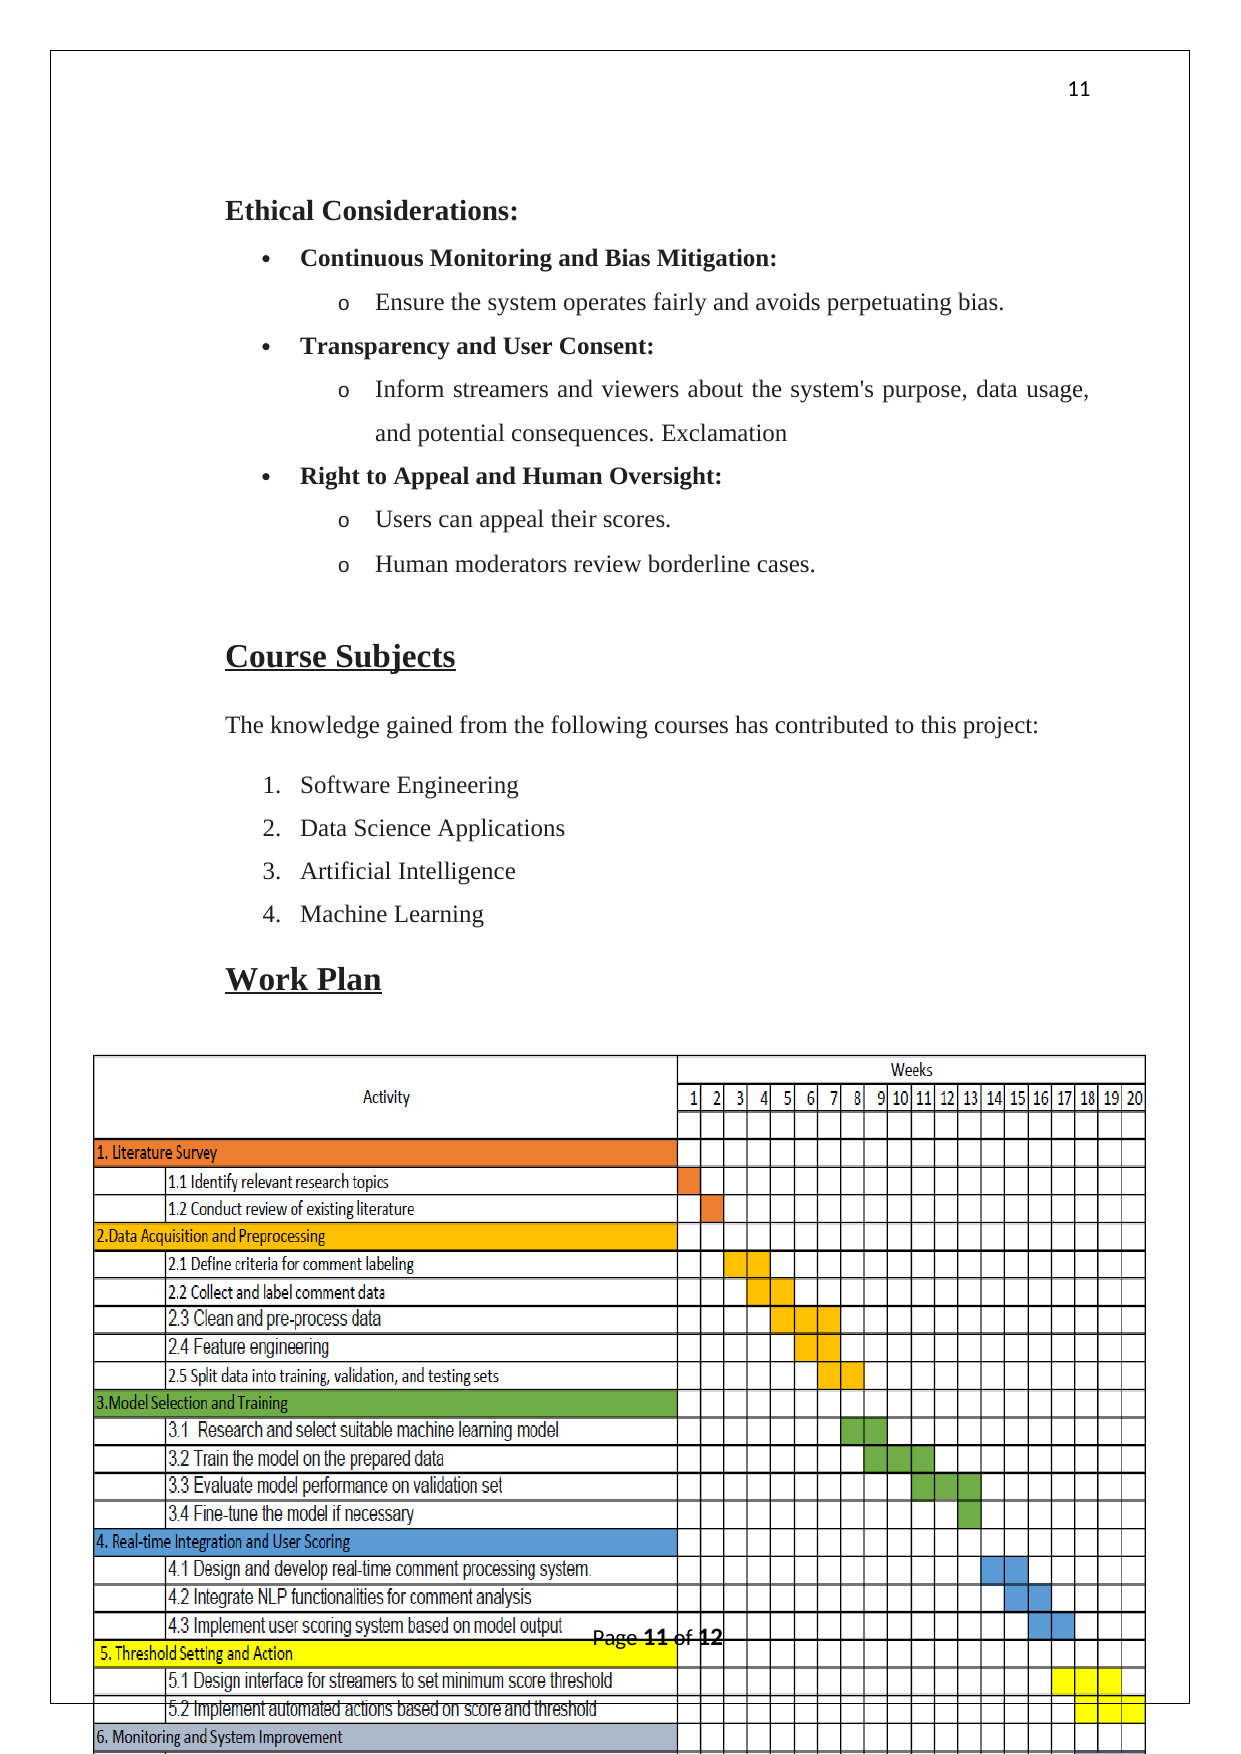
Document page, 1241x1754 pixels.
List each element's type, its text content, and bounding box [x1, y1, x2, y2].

list Continuous Monitoring and Bias Mitigation: [262, 243, 1090, 272]
list Ensure the system operates fairly and avoids perpetuating bias. [337, 287, 1090, 316]
text Work Plan [225, 959, 1090, 998]
list Artificial Intelligence [262, 856, 1090, 885]
list Data Science Applications [262, 813, 1090, 842]
list Users can appeal their scores. [337, 504, 1090, 534]
text Ethical Considerations: [225, 193, 1090, 227]
picture [90, 1046, 1151, 1703]
list Human moderators review borderline cases. [337, 549, 1090, 578]
list Machine Learning [262, 899, 1090, 928]
picture [90, 1704, 1151, 1754]
text The knowledge gained from the following courses has contributed to this project: [225, 710, 1090, 739]
list Right to Appeal and Human Oversight: [262, 461, 1090, 490]
text Course Subjects [225, 636, 1090, 674]
list Inform streamers and viewers about the system's purpose, data usage, and potential consequences. Exclamation [337, 374, 1090, 447]
list Software Engineering [262, 770, 1090, 799]
list Transparency and User Consent: [262, 331, 1090, 360]
